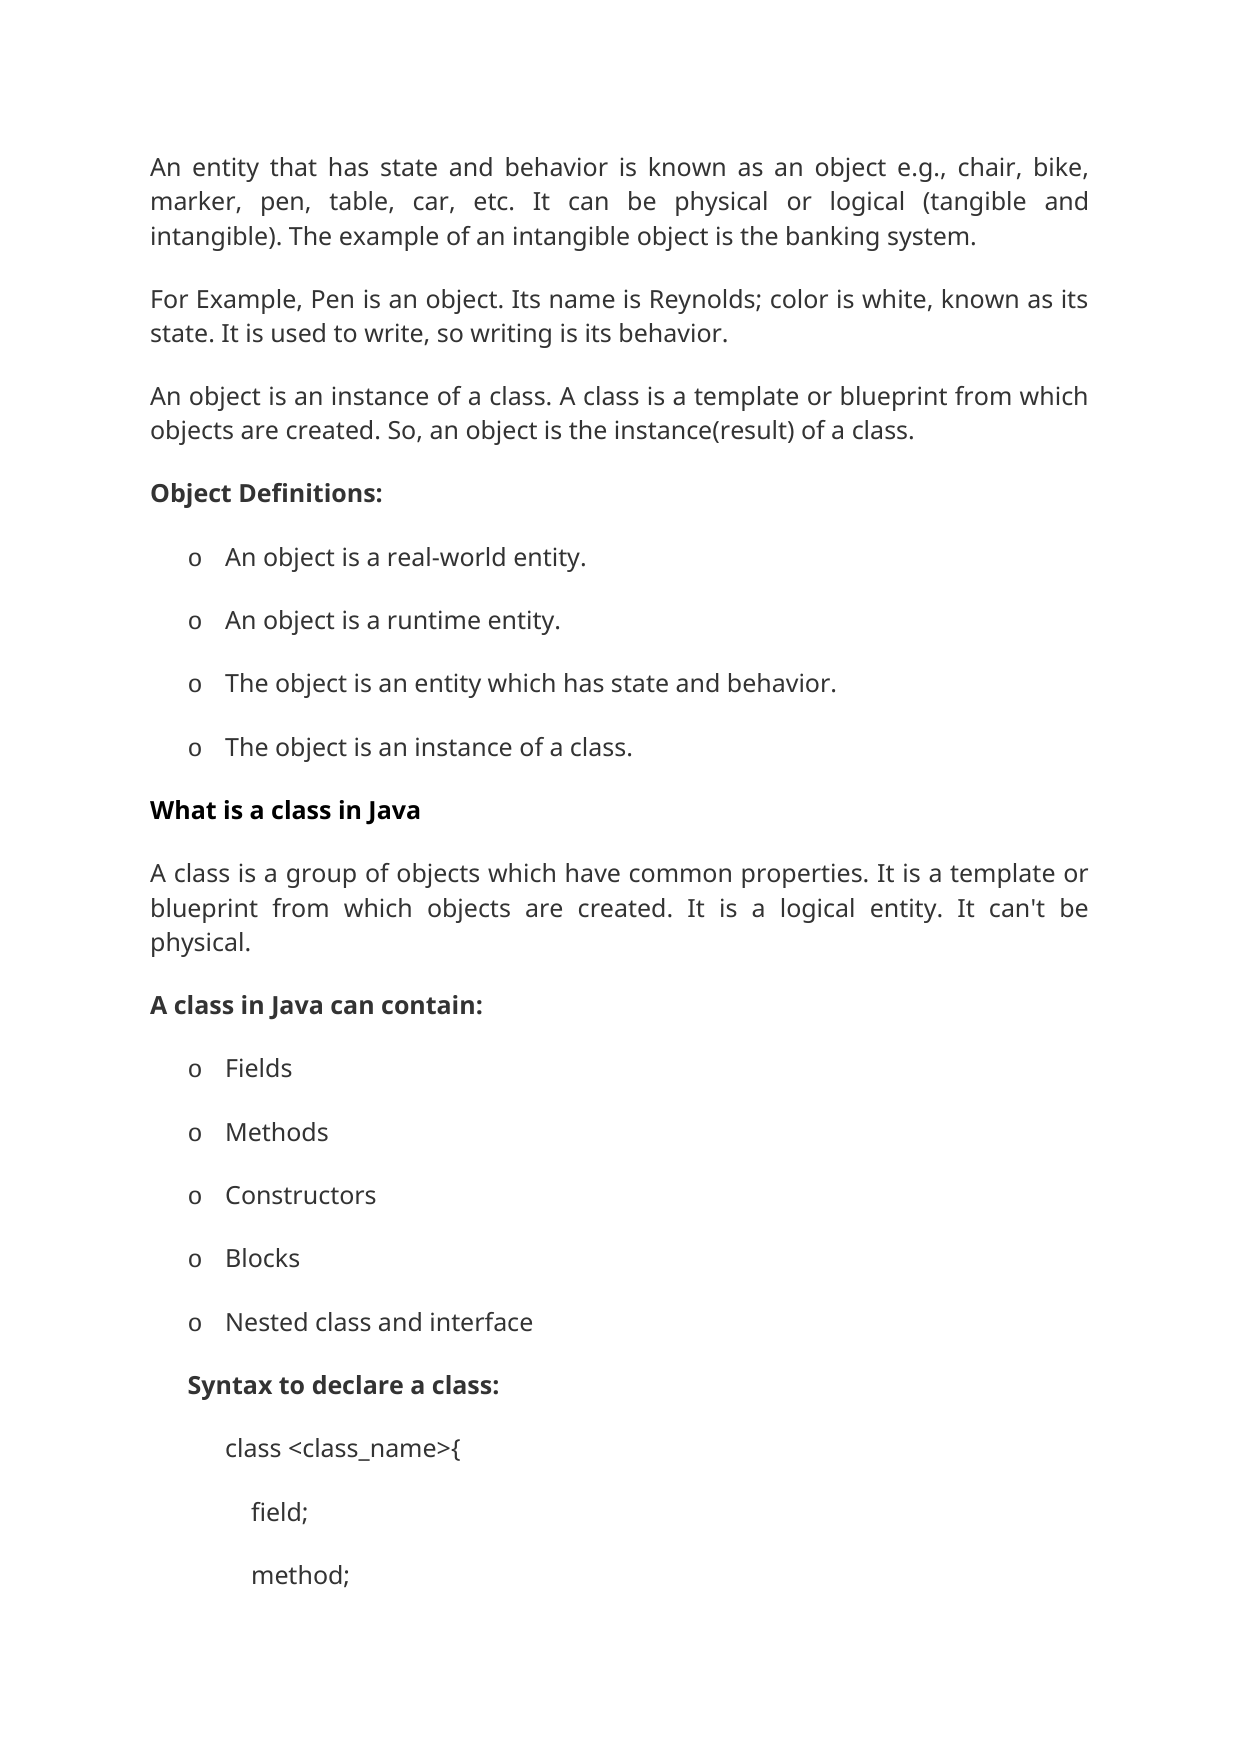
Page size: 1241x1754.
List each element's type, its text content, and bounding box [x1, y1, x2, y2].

list Fields [187, 1051, 1090, 1085]
list An object is a real-world entity. [187, 539, 1090, 573]
text An entity that has state and behavior is known as an object e.g., chair, bike, marker, pen, table, car, etc. It can be physical or logical (tangible and intangible). The example of an intangible object is the banking system. [150, 150, 1090, 252]
text For Example, Pen is an object. Its name is Reynolds; color is white, known as its state. It is used to write, so writing is its behavior. [150, 281, 1090, 349]
text Object Definitions: [150, 476, 1090, 510]
list Nested class and interface [187, 1304, 1090, 1339]
text What is a class in Java [150, 793, 1090, 827]
list Methods [187, 1114, 1090, 1148]
list Blocks [187, 1241, 1090, 1275]
list The object is an entity which has state and behavior. [187, 666, 1090, 700]
text class <class_name>{ [225, 1431, 1090, 1465]
text method; [225, 1558, 1090, 1592]
list An object is a runtime entity. [187, 603, 1090, 637]
text An object is an instance of a class. A class is a template or blueprint from which objects are created. So, an object is the instance(result) of a class. [150, 379, 1090, 447]
text A class is a group of objects which have common properties. It is a template or blueprint from which objects are created. It is a logical entity. It can't be physical. [150, 856, 1090, 958]
text Syntax to declare a class: [187, 1368, 1090, 1402]
text field; [225, 1494, 1090, 1528]
list The object is an instance of a class. [187, 729, 1090, 764]
text A class in Java can contain: [150, 987, 1090, 1022]
list Constructors [187, 1178, 1090, 1212]
